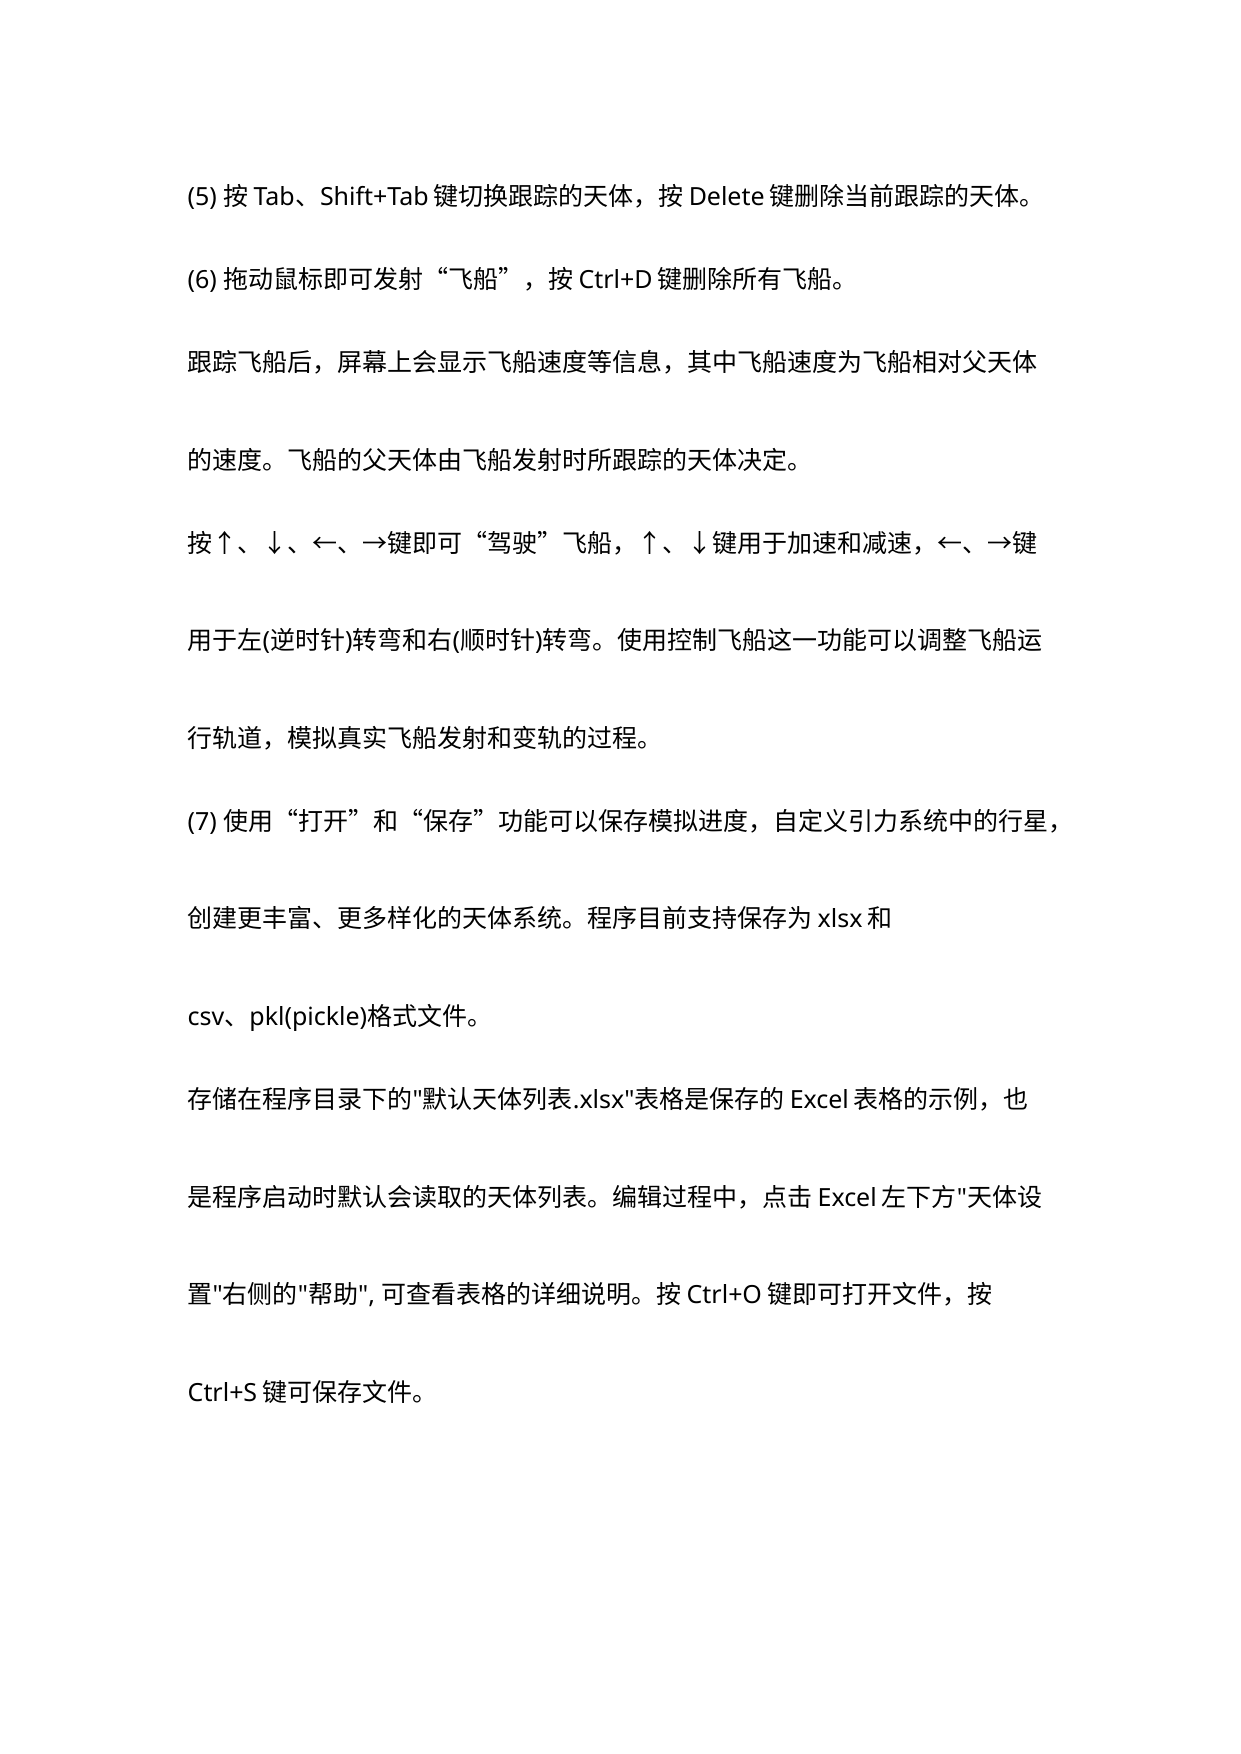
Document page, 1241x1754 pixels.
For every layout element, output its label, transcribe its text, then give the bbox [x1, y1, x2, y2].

list 使用“打开”和“保存”功能可以保存模拟进度，自定义引力系统中的行星，创建更丰富、更多样化的天体系统。程序目前支持保存为xlsx和csv、pkl(pickle)格式文件。 [187, 787, 1053, 1047]
list 拖动鼠标即可发射“飞船”，按Ctrl+D键删除所有飞船。 [187, 245, 1053, 310]
text 存储在程序目录下的"默认天体列表.xlsx"表格是保存的Excel表格的示例，也是程序启动时默认会读取的天体列表。编辑过程中，点击Excel左下方"天体设置"右侧的"帮助", 可查看表格的详细说明。按Ctrl+O键即可打开文件，按Ctrl+S键可保存文件。 [187, 1065, 1053, 1423]
text 跟踪飞船后，屏幕上会显示飞船速度等信息，其中飞船速度为飞船相对父天体的速度。飞船的父天体由飞船发射时所跟踪的天体决定。 [187, 328, 1053, 491]
text 按↑、↓、←、→键即可“驾驶”飞船，↑、↓键用于加速和减速，←、→键用于左(逆时针)转弯和右(顺时针)转弯。使用控制飞船这一功能可以调整飞船运行轨道，模拟真实飞船发射和变轨的过程。 [187, 509, 1053, 769]
list 按Tab、Shift+Tab键切换跟踪的天体，按Delete键删除当前跟踪的天体。 [187, 162, 1053, 227]
